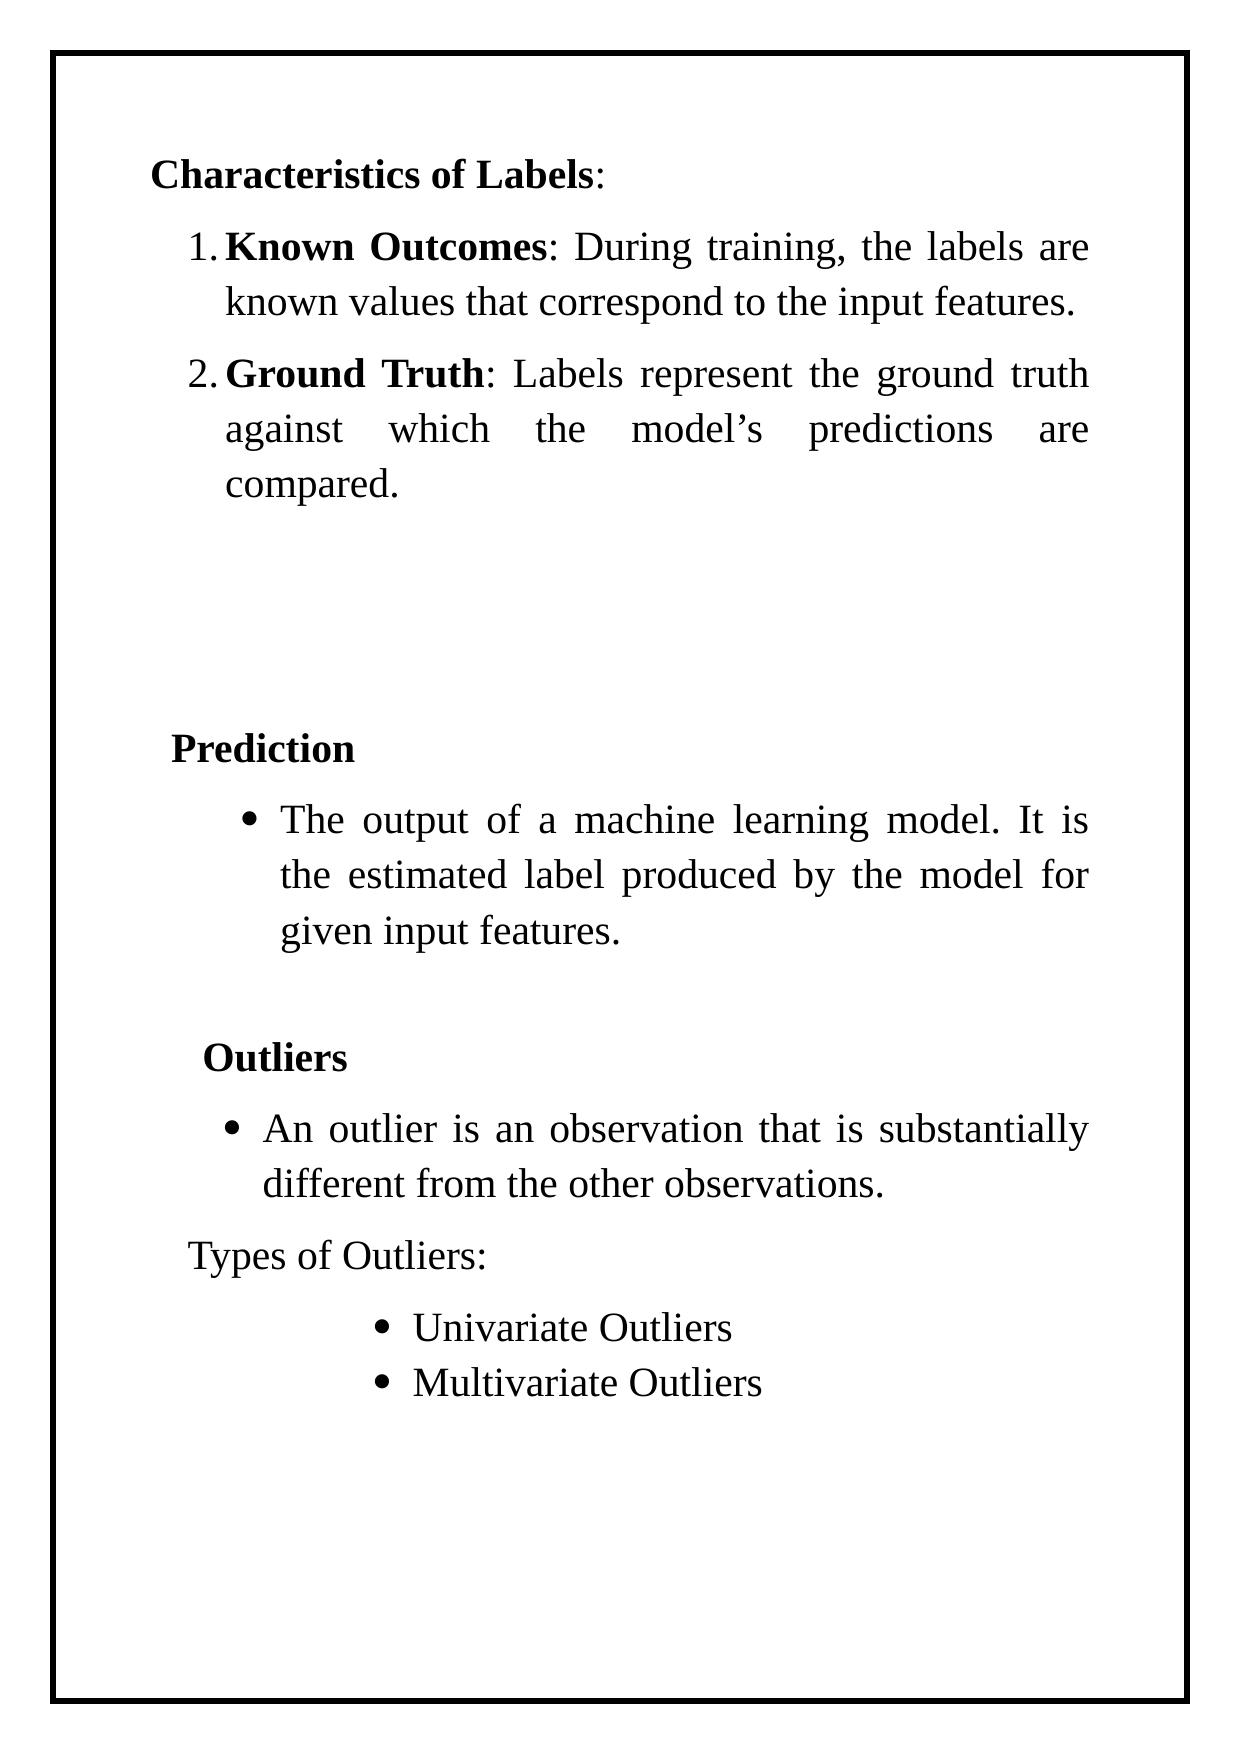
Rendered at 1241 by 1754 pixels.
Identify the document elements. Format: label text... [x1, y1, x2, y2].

text Types of Outliers: [187, 1231, 1090, 1279]
list Known Outcomes: During training, the labels are known values that correspond to the input features. [187, 222, 1090, 325]
list The output of a machine learning model. It is the estimated label produced by the model for given input features. [242, 795, 1090, 953]
list Univariate Outliers [375, 1302, 1090, 1351]
text Characteristics of Labels: [150, 150, 1090, 198]
list Ground Truth: Labels represent the ground truth against which the model’s predictions are compared. [187, 349, 1090, 507]
text Prediction [150, 723, 1090, 771]
list An outlier is an observation that is substantially different from the other observations. [225, 1104, 1090, 1207]
list Multivariate Outliers [375, 1358, 1090, 1406]
text Outliers [150, 1032, 1090, 1080]
